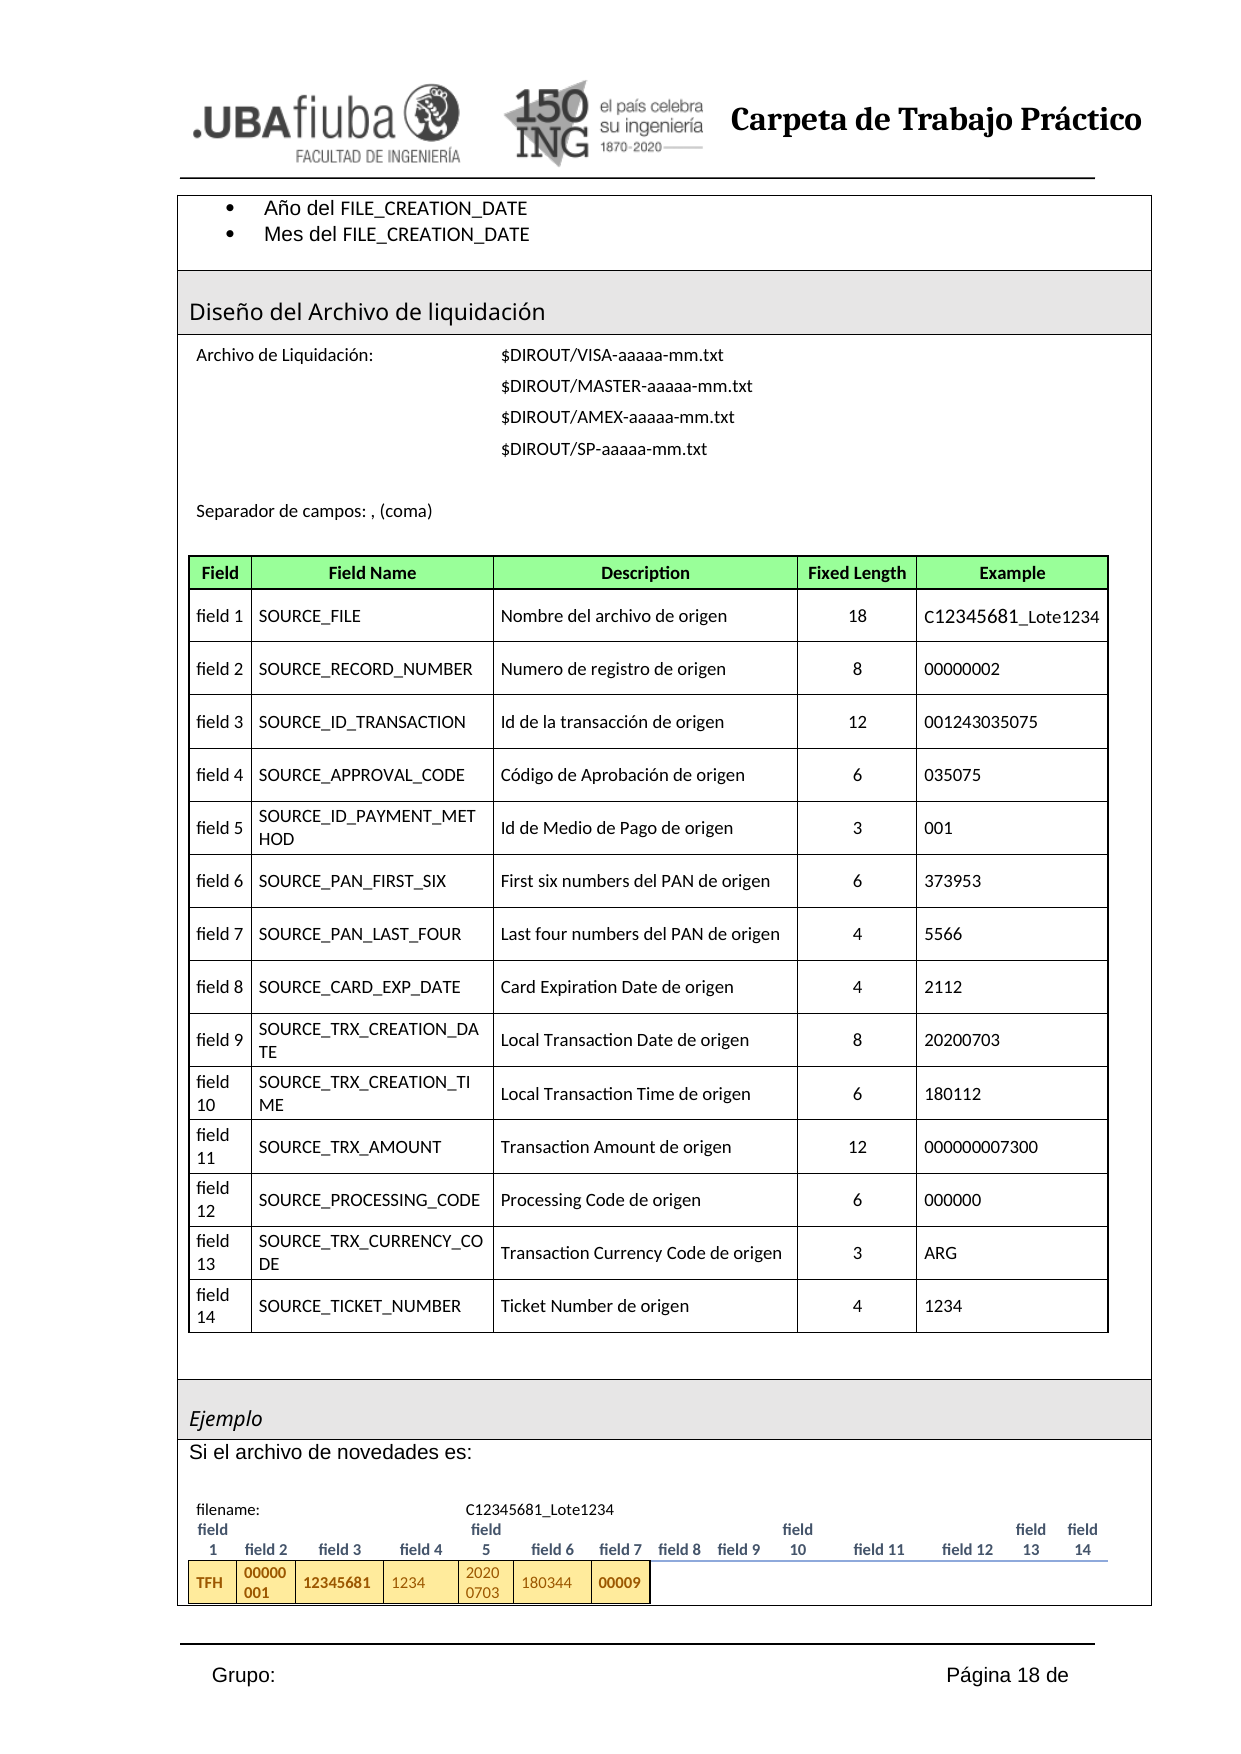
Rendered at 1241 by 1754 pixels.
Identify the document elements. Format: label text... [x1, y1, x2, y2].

table_cell Ejemplo [178, 1380, 1151, 1439]
picture [184, 75, 717, 171]
table_cell Diseño del Archivo de liquidación [178, 271, 1151, 334]
table_cell [178, 335, 1151, 1378]
